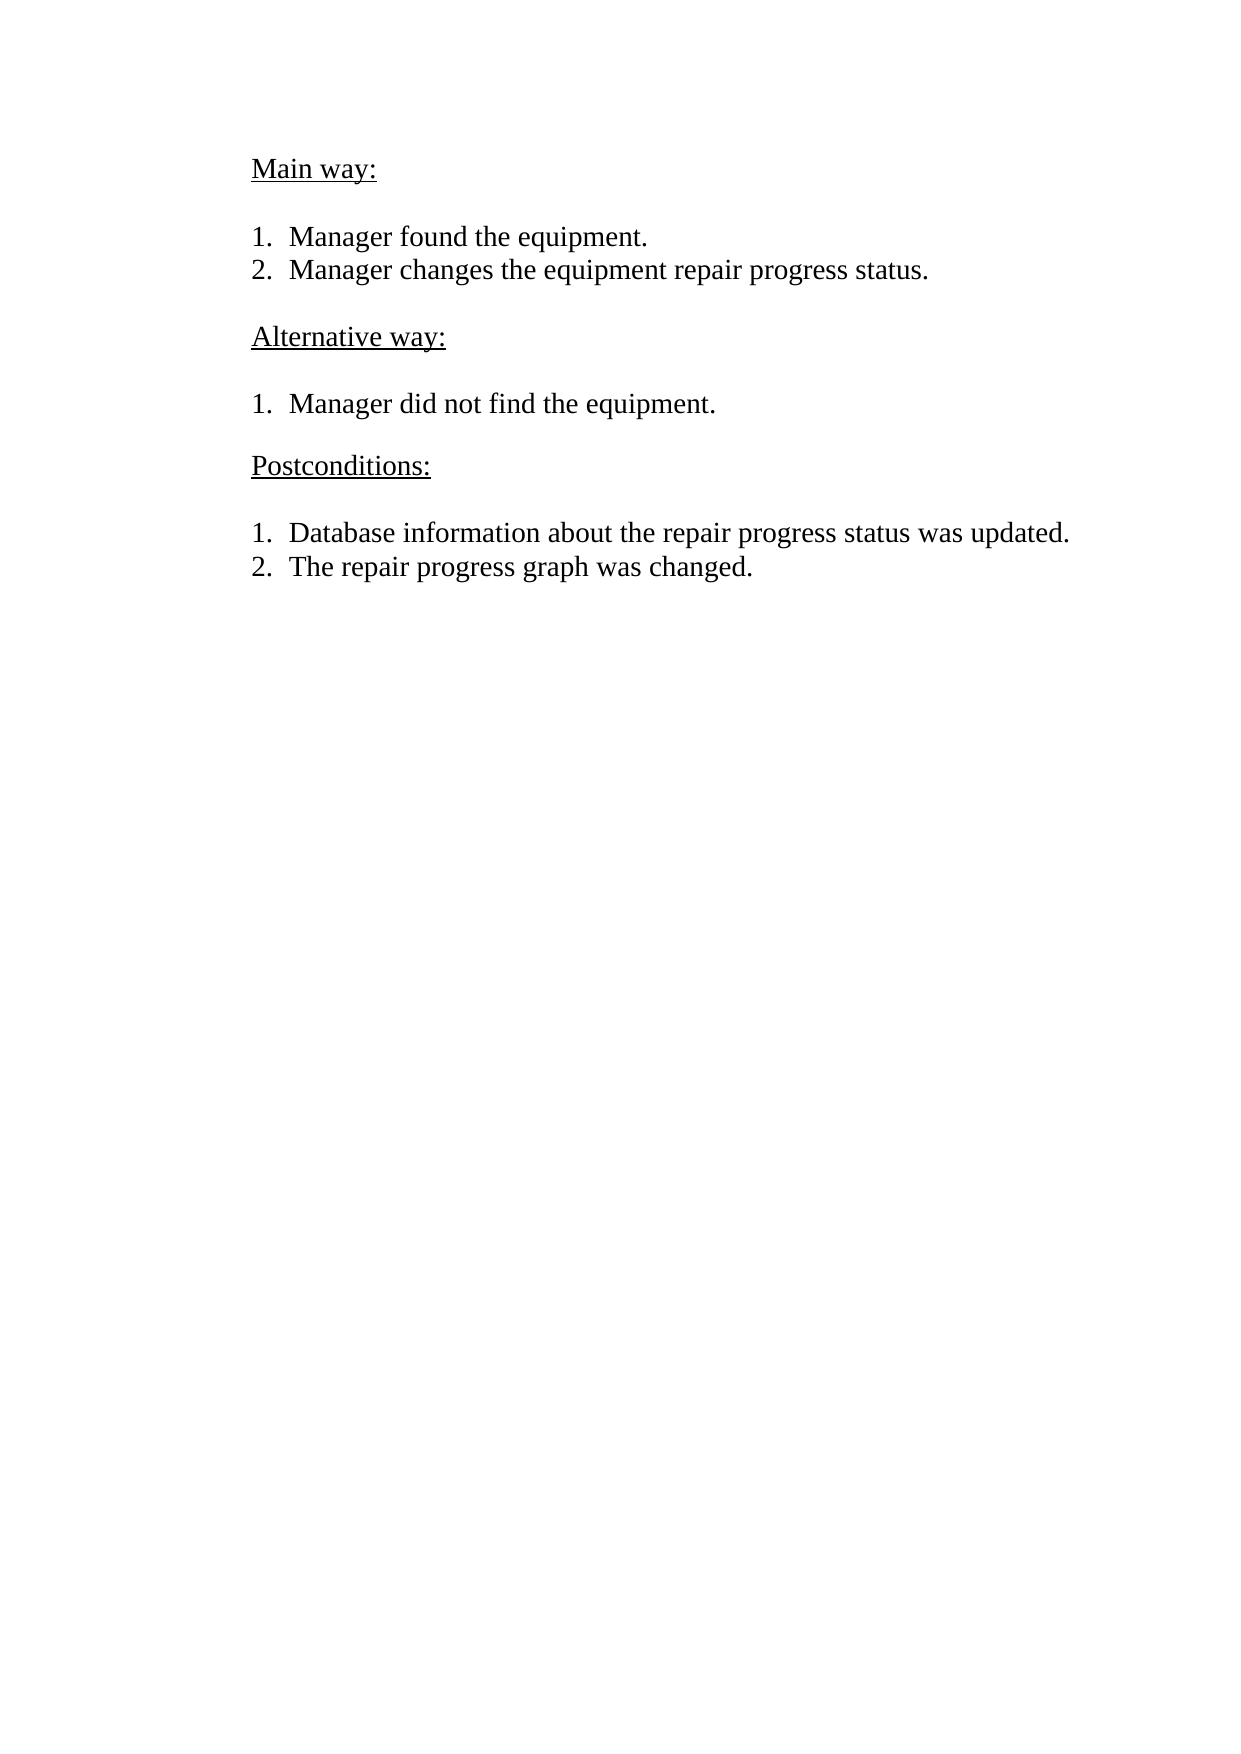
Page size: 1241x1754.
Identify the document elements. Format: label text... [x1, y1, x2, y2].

list Manager changes the equipment repair progress status. [251, 252, 1152, 286]
text Postconditions: [251, 448, 1152, 482]
list The repair progress graph was changed. [251, 549, 1152, 582]
list Manager did not find the equipment. [251, 386, 1152, 420]
list Database information about the repair progress status was updated. [251, 515, 1152, 549]
text Main way: [177, 152, 1152, 185]
list Manager found the equipment. [251, 219, 1152, 252]
text Alternative way: [177, 319, 1152, 353]
